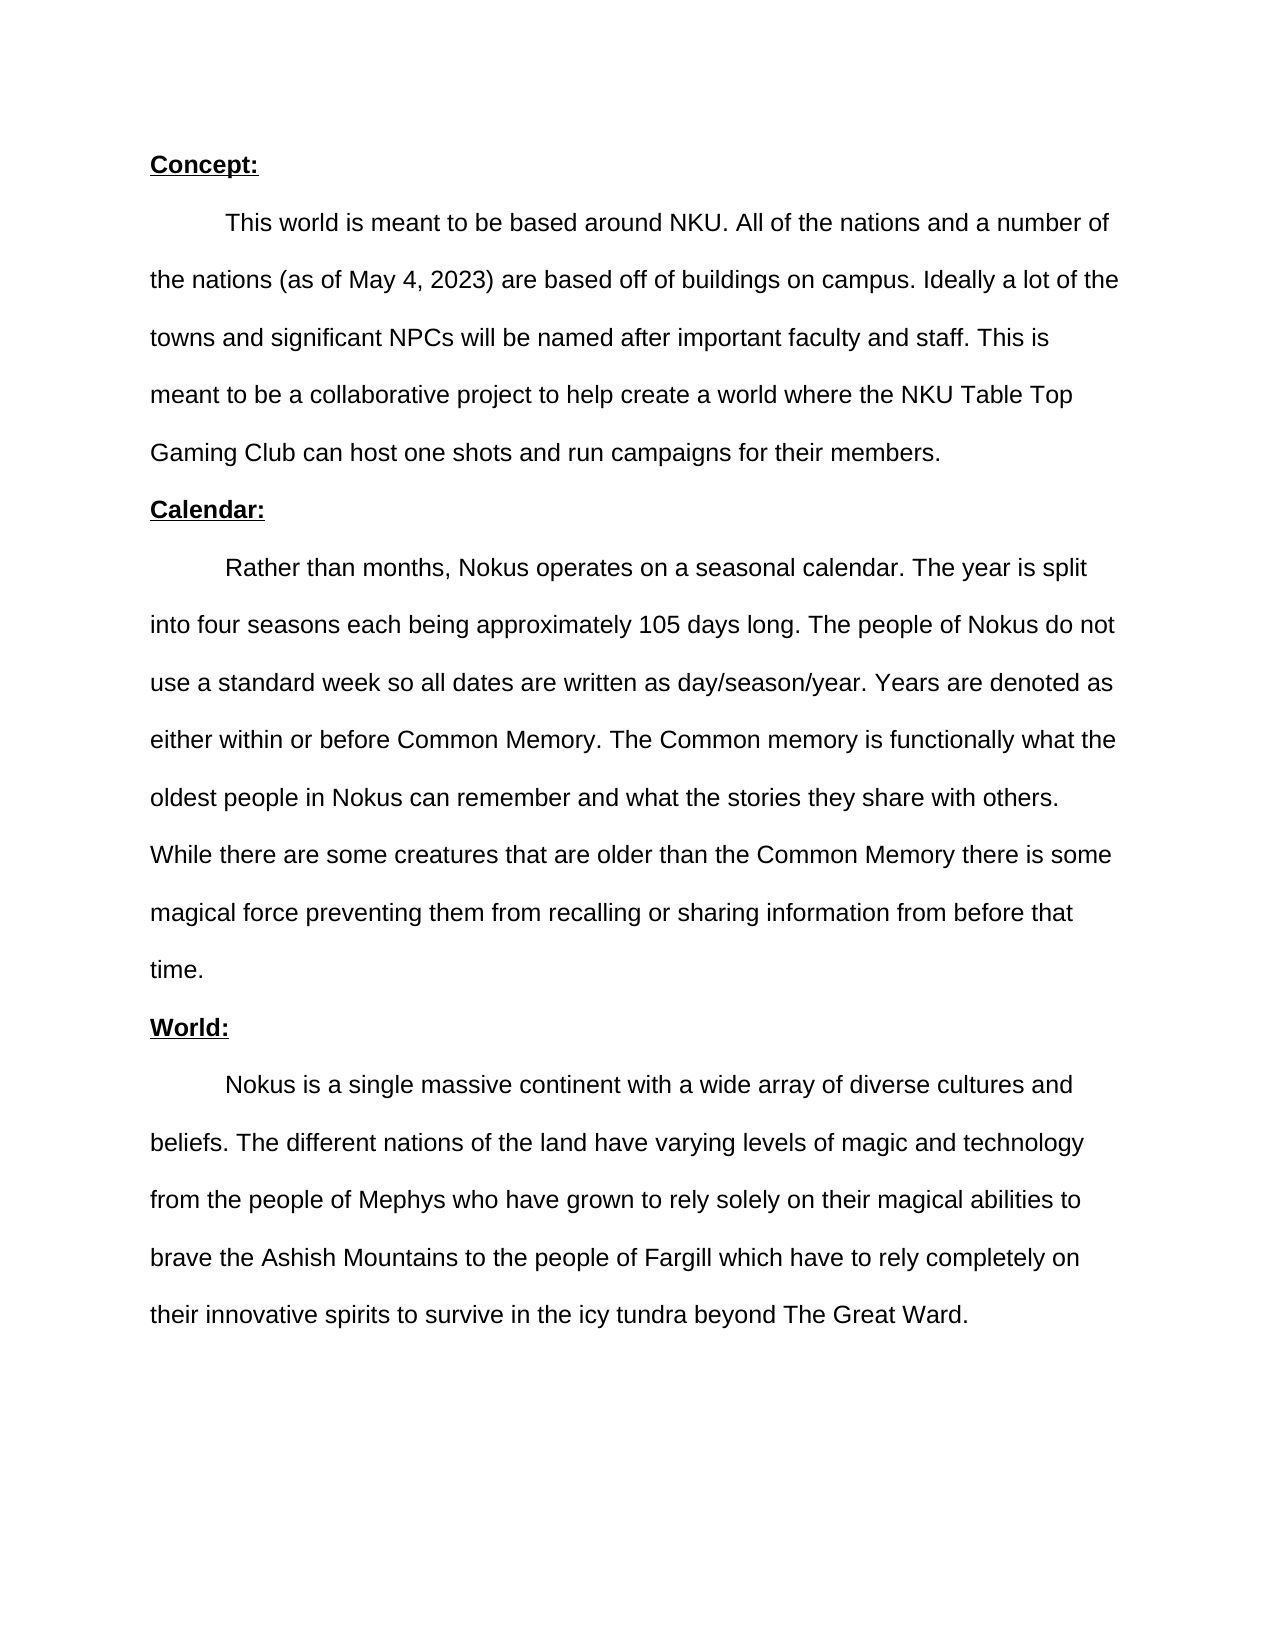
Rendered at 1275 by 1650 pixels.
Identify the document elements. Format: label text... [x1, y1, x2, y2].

text World: [150, 1012, 1125, 1041]
text Concept: [150, 150, 1125, 179]
text Calendar: [150, 495, 1125, 524]
text This world is meant to be based around NKU. All of the nations and a number of the nations (as of May 4, 2023) are based off of buildings on campus. Ideally a lot of the towns and significant NPCs will be named after important faculty and staff. This is meant to be a collaborative project to help create a world where the NKU Table Top Gaming Club can host one shots and run campaigns for their members. [150, 207, 1125, 466]
text Rather than months, Nokus operates on a seasonal calendar. The year is split into four seasons each being approximately 105 days long. The people of Nokus do not use a standard week so all dates are written as day/season/year. Years are denoted as either within or before Common Memory. The Common memory is functionally what the oldest people in Nokus can remember and what the stories they share with others. While there are some creatures that are older than the Common Memory there is some magical force preventing them from recalling or sharing information from before that time. [150, 552, 1125, 984]
text Nokus is a single massive continent with a wide array of diverse cultures and beliefs. The different nations of the land have varying levels of magic and technology from the people of Mephys who have grown to rely solely on their magical abilities to brave the Ashish Mountains to the people of Fargill which have to rely completely on their innovative spirits to survive in the icy tundra beyond The Great Ward. [150, 1070, 1125, 1329]
